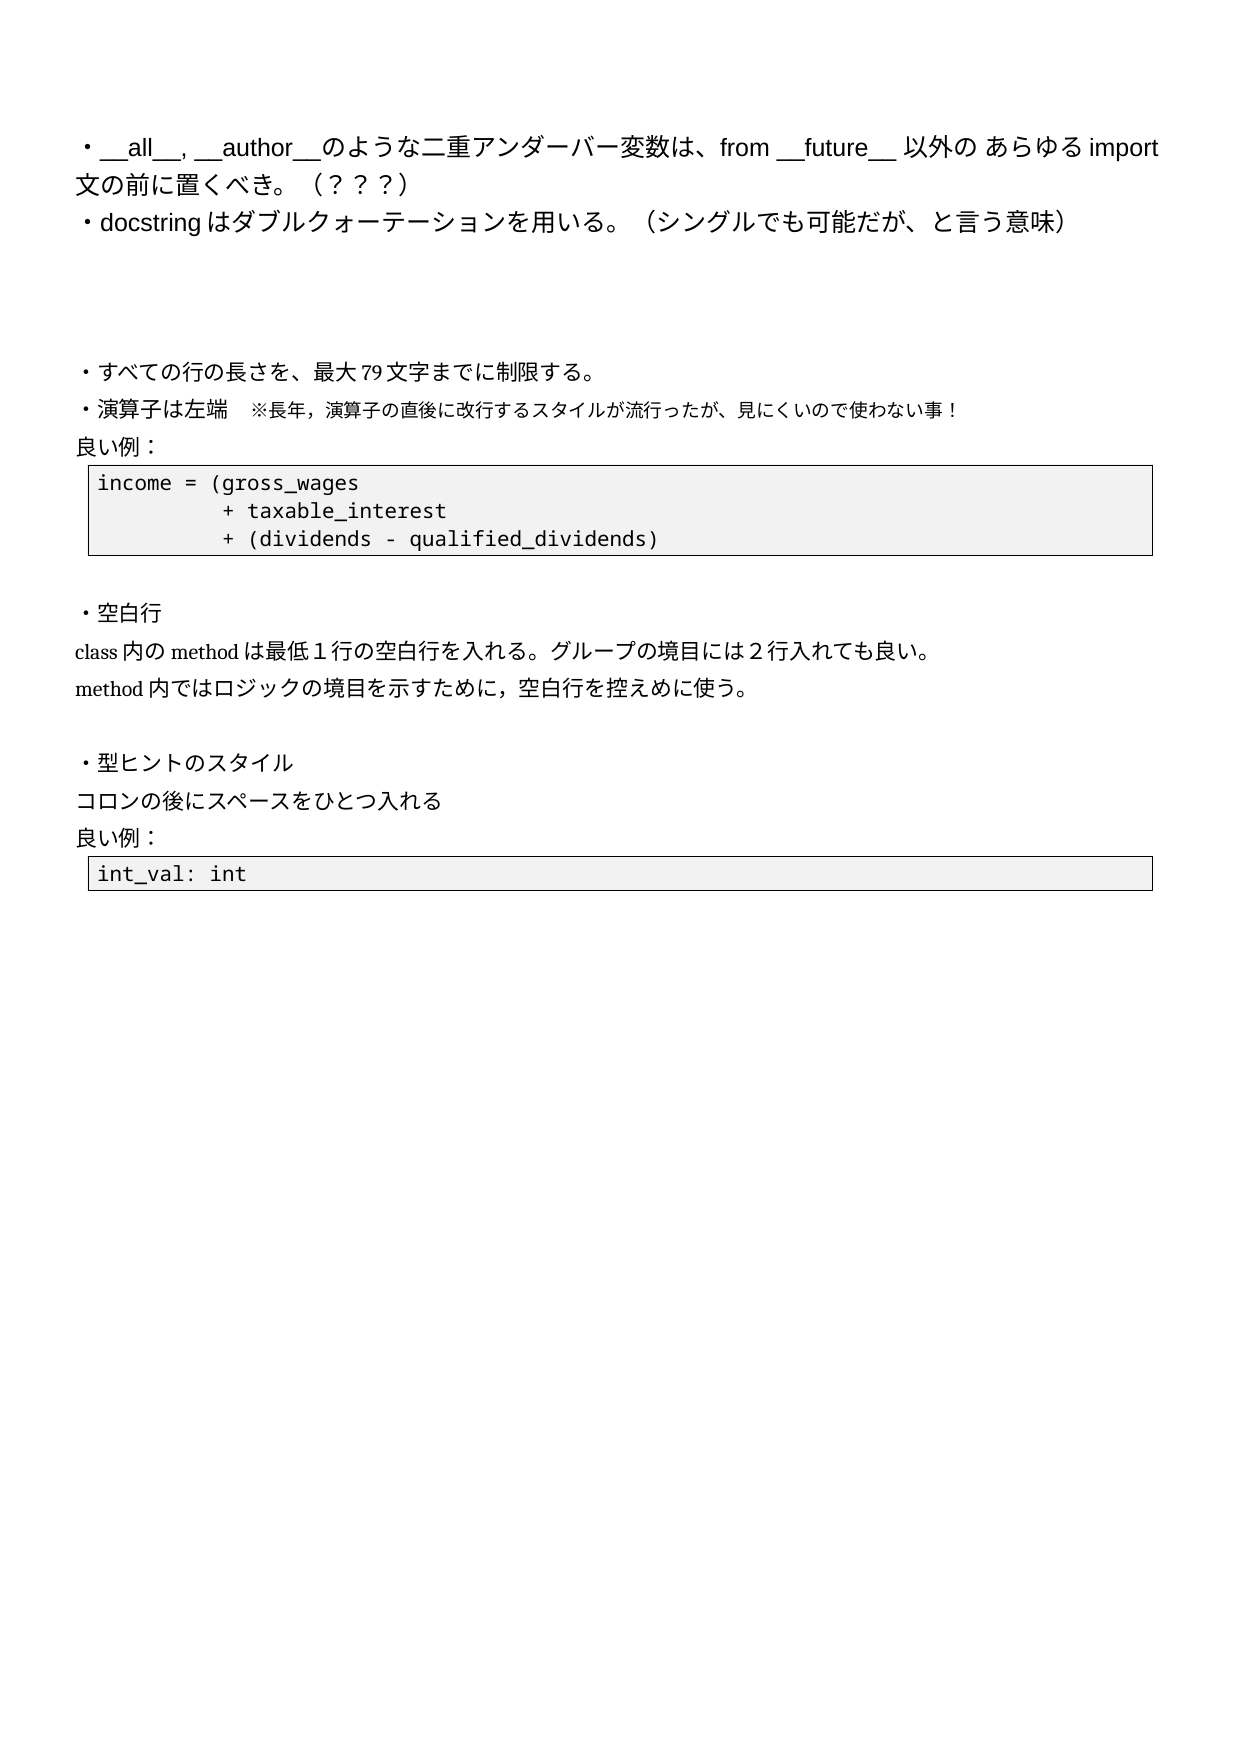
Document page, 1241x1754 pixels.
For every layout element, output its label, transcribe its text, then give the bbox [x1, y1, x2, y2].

text コロンの後にスペースをひとつ入れる [75, 781, 1165, 818]
text + (dividends - qualified_dividends) [89, 521, 1152, 555]
text ・演算子は左端 ※長年，演算子の直後に改行するスタイルが流行ったが、見にくいので使わない事！ [75, 389, 1165, 427]
text ・空白行 [75, 593, 1165, 631]
text class 内のmethodは最低１行の空白行を入れる。グループの境目には２行入れても良い。 [75, 631, 1165, 668]
text ・docstringはダブルクォーテーションを用いる。（シングルでも可能だが、と言う意味） [75, 202, 1165, 239]
text ・__all__, __author__のような二重アンダーバー変数は、from __future__ 以外の あらゆるimport文の前に置くべき。（？？？） [75, 127, 1165, 202]
text int_val: int [89, 857, 1152, 890]
text income = (gross_wages [89, 466, 1152, 493]
text ・型ヒントのスタイル [75, 743, 1165, 781]
text method内ではロジックの境目を示すために，空白行を控えめに使う。 [75, 668, 1165, 706]
text 良い例： [75, 427, 1165, 464]
text ・すべての行の長さを、最大79文字までに制限する。 [75, 352, 1165, 389]
text 良い例： [75, 818, 1165, 856]
text + taxable_interest [89, 493, 1152, 521]
